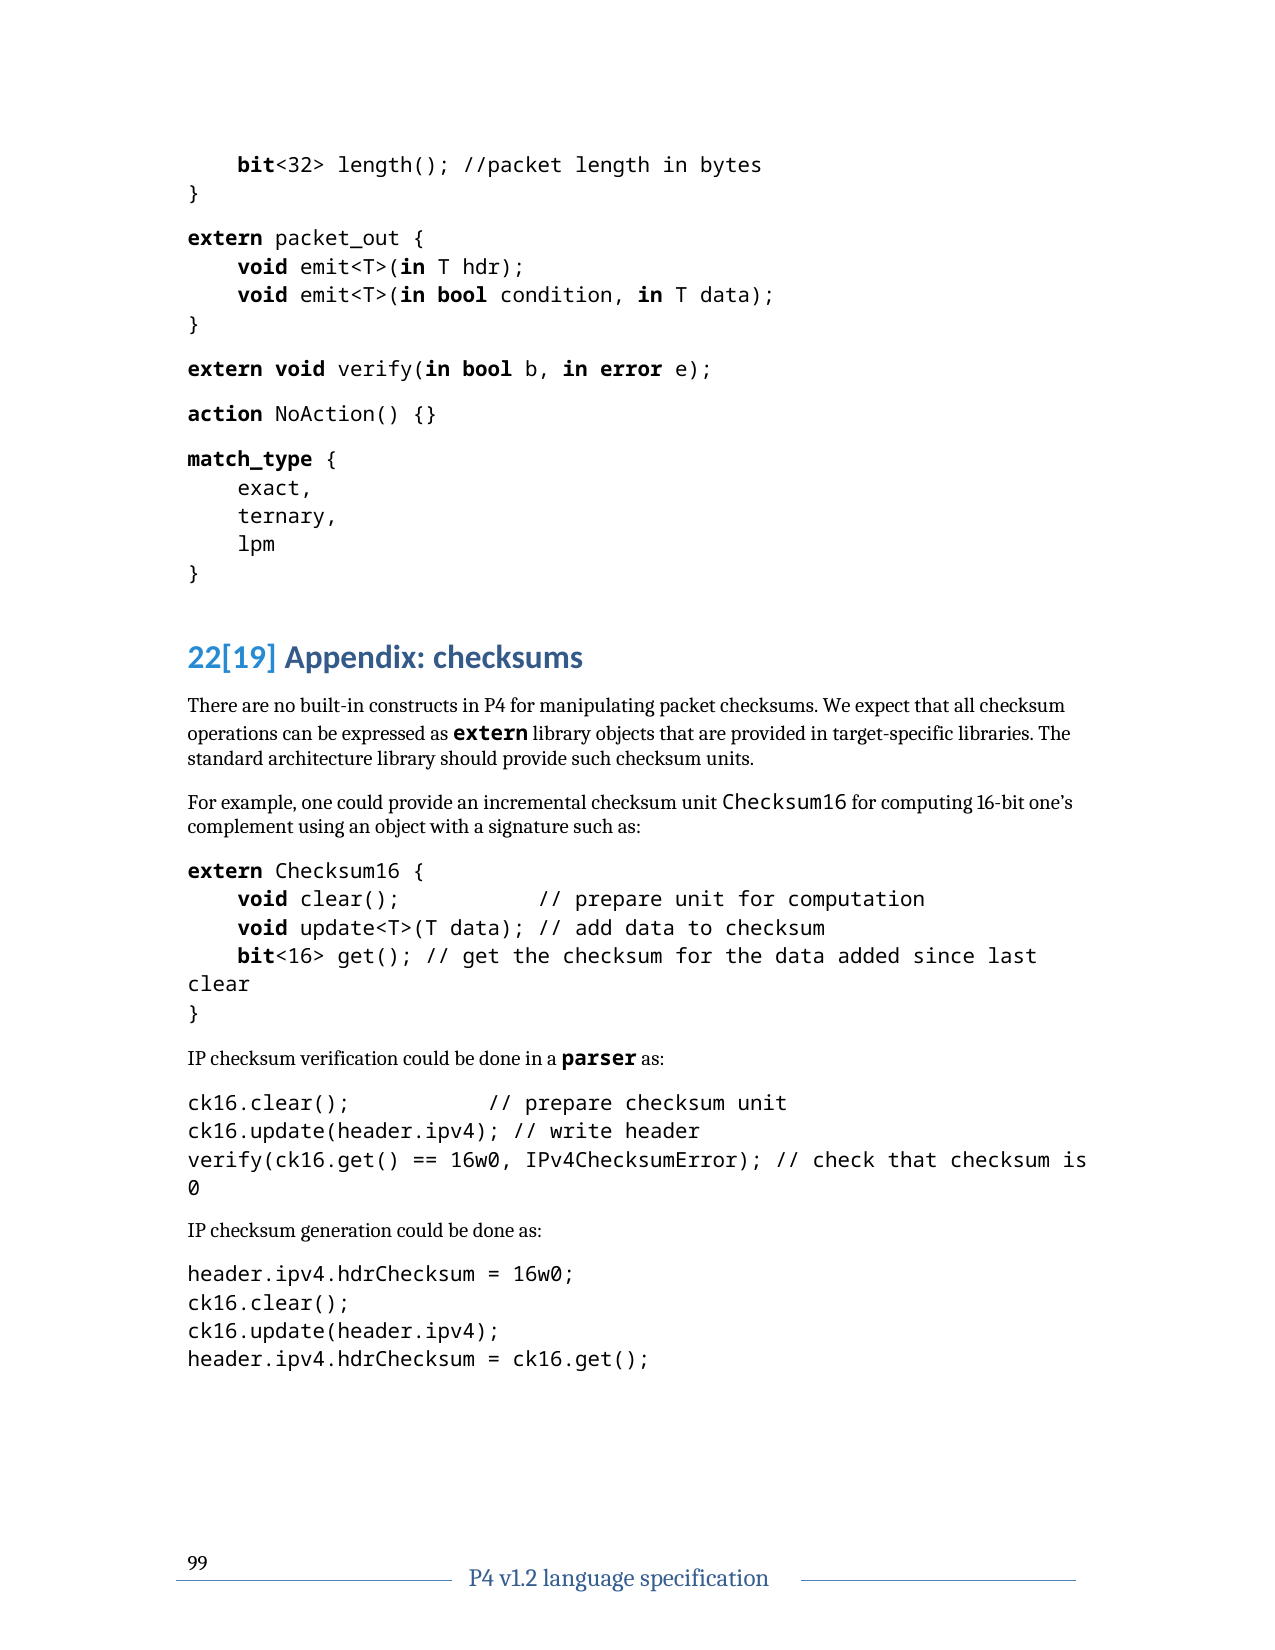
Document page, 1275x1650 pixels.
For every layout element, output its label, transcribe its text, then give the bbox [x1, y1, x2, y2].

text IP checksum generation could be done as: [187, 1219, 1087, 1243]
subtitle Appendix: checksums [187, 636, 1087, 677]
text header.ipv4.hdrChecksum = 16w0; ck16.clear(); ck16.update(header.ipv4); header.ipv4.hdrChecksum = ck16.get(); [187, 1259, 1087, 1373]
text There are no built-in constructs in P4 for manipulating packet checksums. We expect that all checksum operations can be expressed as extern library objects that are provided in target-specific libraries. The standard architecture library should provide such checksum units. [187, 694, 1087, 770]
text action NoAction() {} [187, 399, 1087, 427]
text extern void verify(in bool b, in error e); [187, 354, 1087, 382]
text For example, one could provide an incremental checksum unit Checksum16 for computing 16-bit one’s complement using an object with a signature such as: [187, 787, 1087, 839]
text match_type { exact, ternary, lpm } [187, 444, 1087, 586]
text IP checksum verification could be done in a parser as: [187, 1043, 1087, 1072]
text extern Checksum16 { void clear(); // prepare unit for computation void update<T>(T data); // add data to checksum bit<16> get(); // get the checksum for the data added since last clear } [187, 856, 1087, 1026]
text ck16.clear(); // prepare checksum unit ck16.update(header.ipv4); // write header verify(ck16.get() == 16w0, IPv4ChecksumError); // check that checksum is 0 [187, 1088, 1087, 1202]
text extern packet_out { void emit<T>(in T hdr); void emit<T>(in bool condition, in T data); } [187, 223, 1087, 337]
